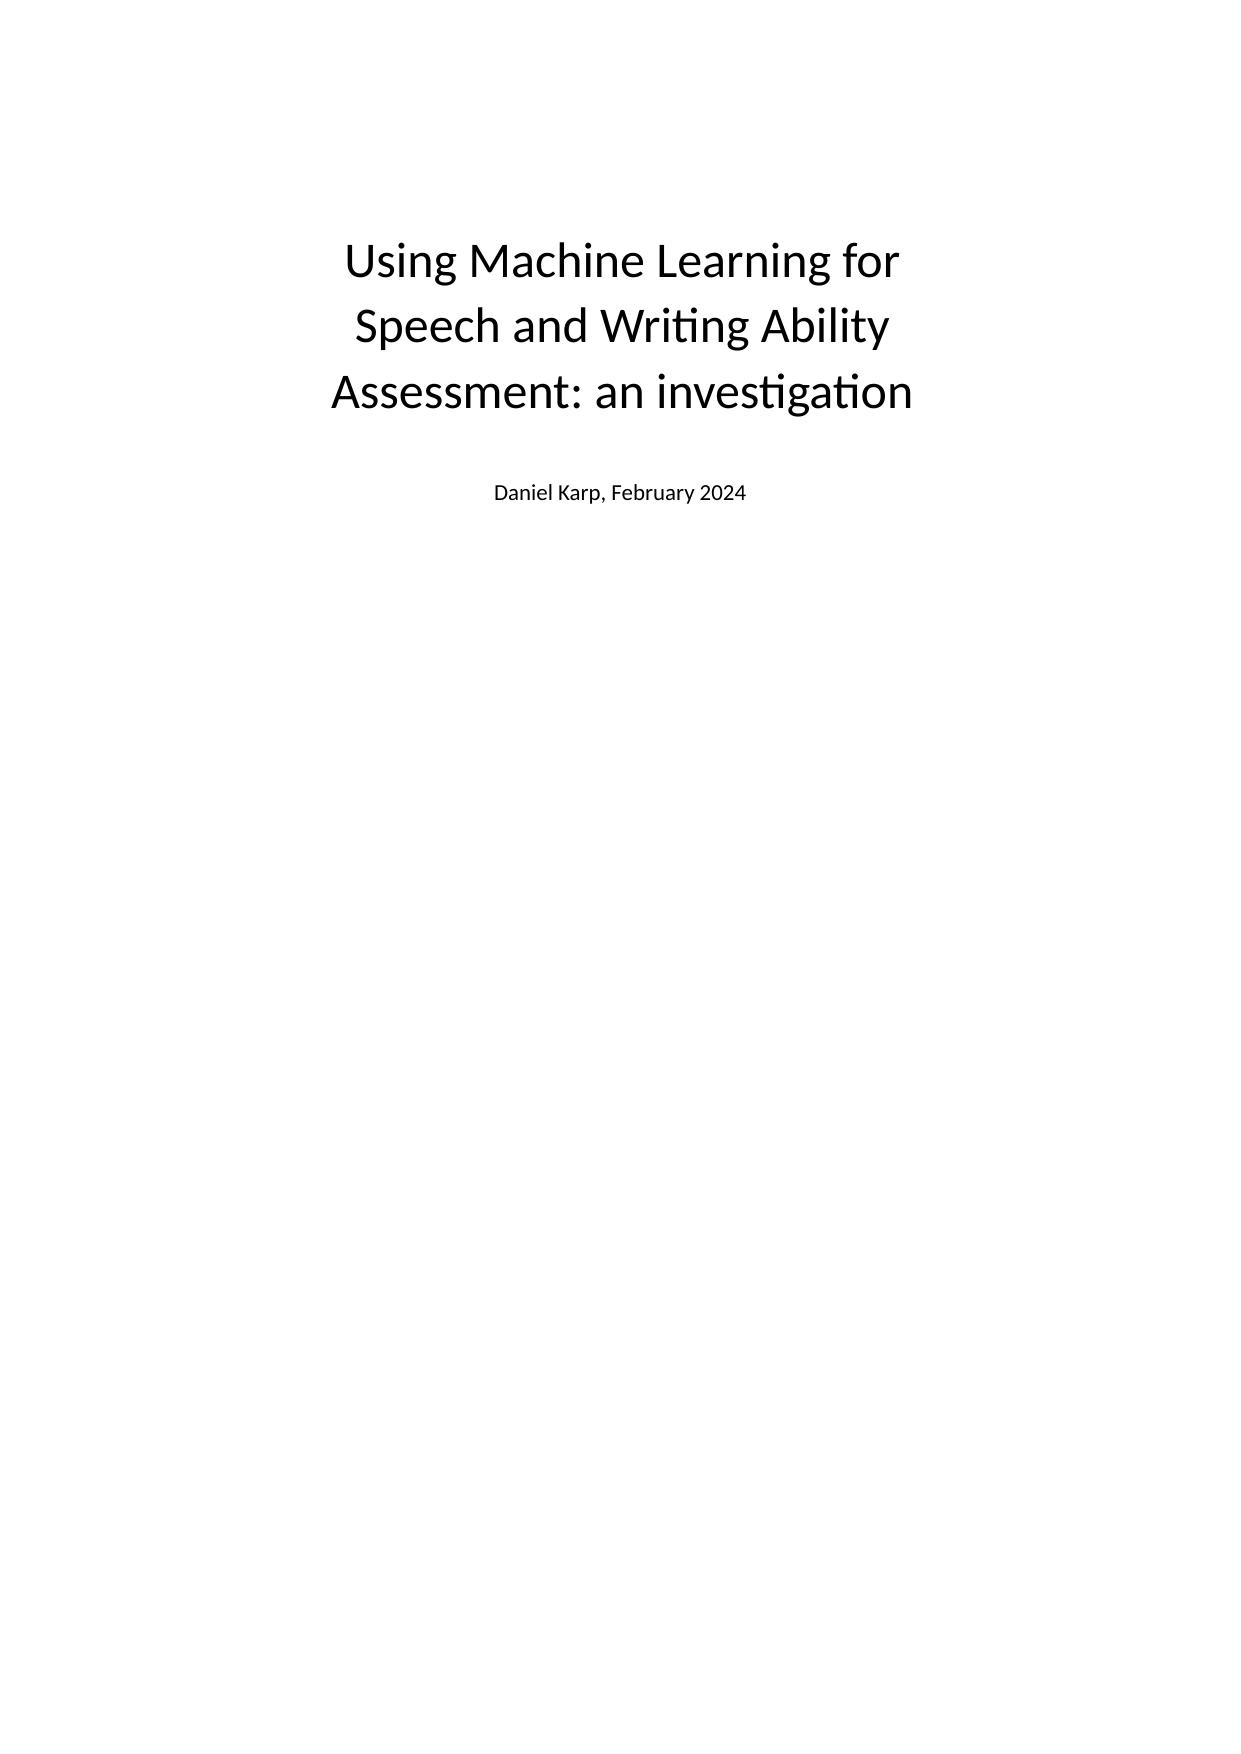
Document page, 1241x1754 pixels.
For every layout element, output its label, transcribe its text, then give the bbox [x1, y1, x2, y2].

text Daniel Karp, February 2024 [150, 478, 1090, 506]
